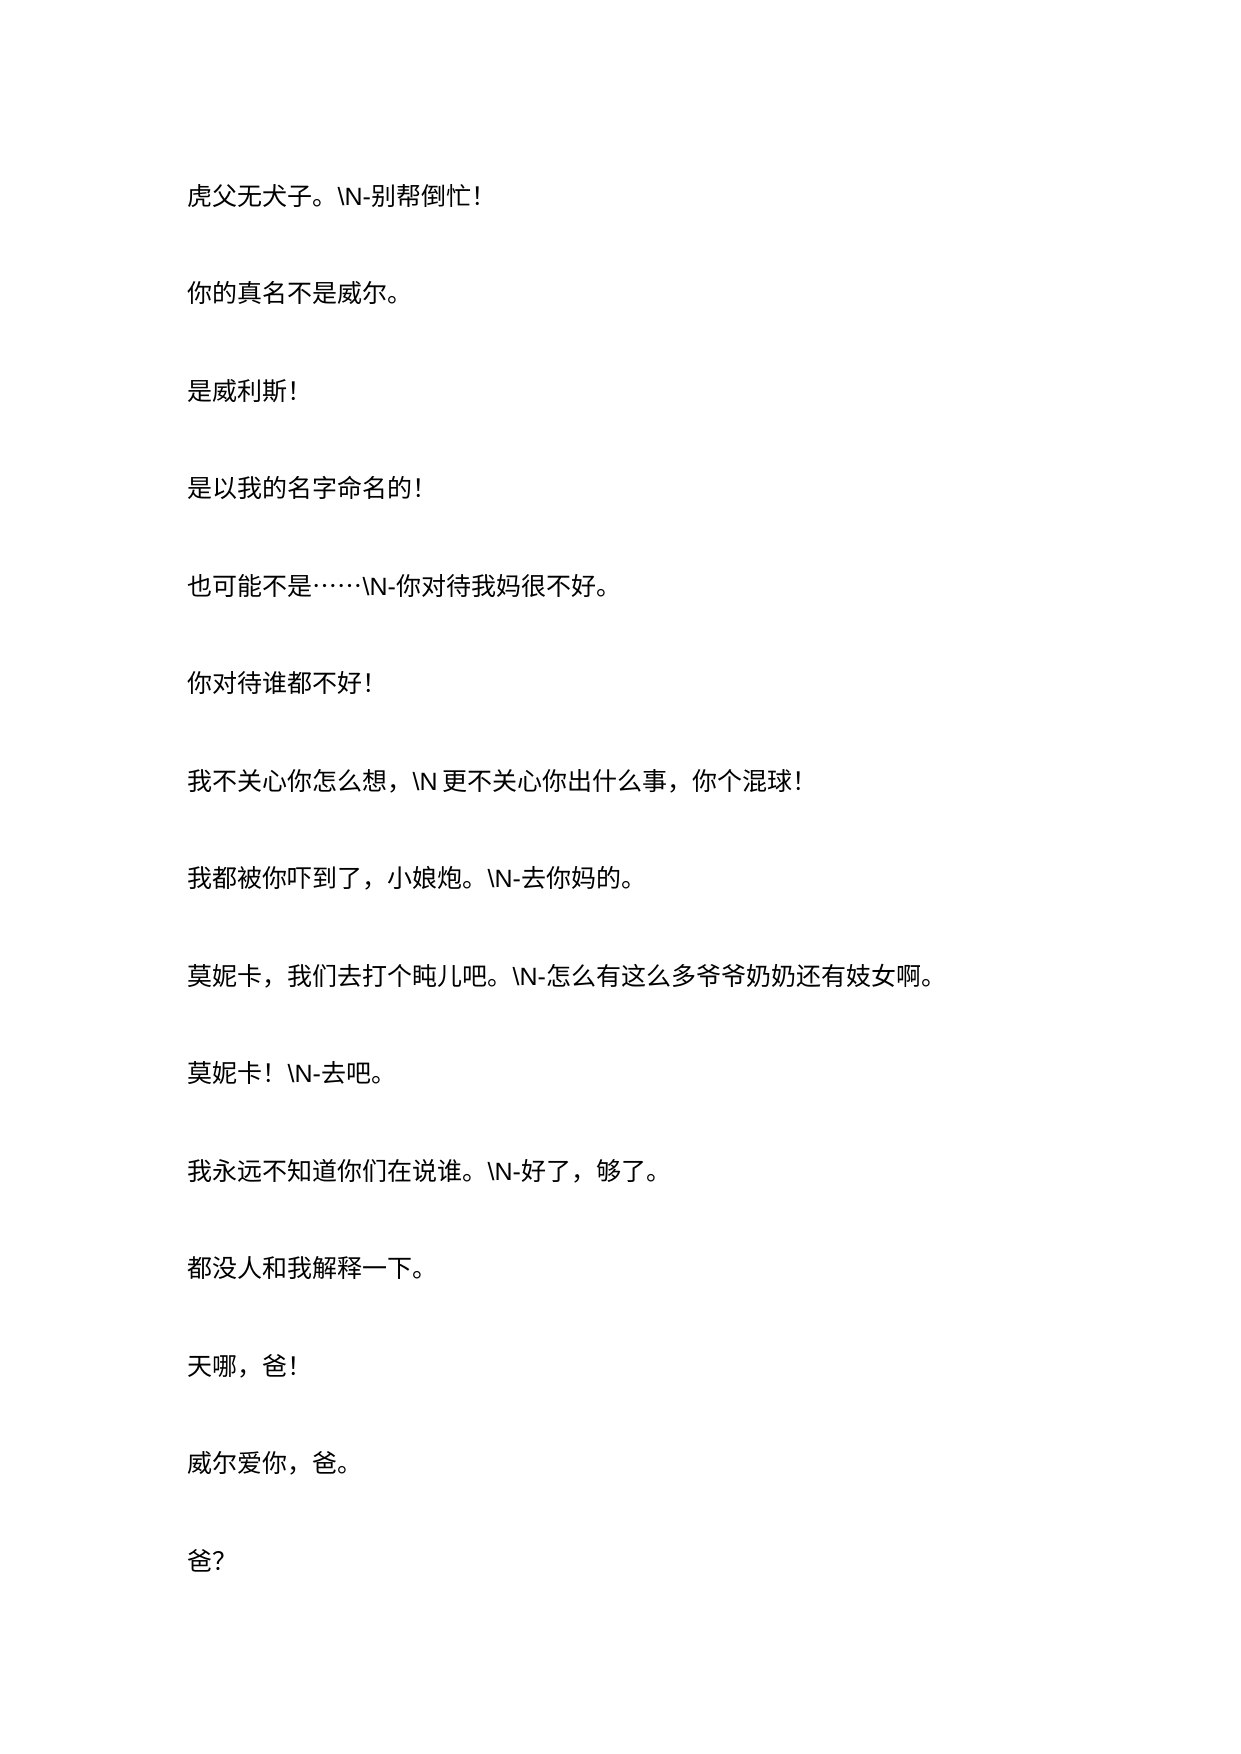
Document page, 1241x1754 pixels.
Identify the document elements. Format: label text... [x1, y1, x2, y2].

text 我永远不知道你们在说谁。\N-好了，够了。 [187, 1137, 1053, 1202]
text 虎父无犬子。\N-别帮倒忙！ [187, 162, 1053, 227]
text 威尔爱你，爸。 [187, 1429, 1053, 1494]
text 莫妮卡，我们去打个盹儿吧。\N-怎么有这么多爷爷奶奶还有妓女啊。 [187, 942, 1053, 1007]
text 莫妮卡！\N-去吧。 [187, 1039, 1053, 1104]
text 你对待谁都不好！ [187, 649, 1053, 714]
text 是以我的名字命名的！ [187, 454, 1053, 519]
text 我都被你吓到了，小娘炮。\N-去你妈的。 [187, 844, 1053, 909]
text 爸？ [187, 1527, 1053, 1592]
text 天哪，爸！ [187, 1332, 1053, 1397]
text 你的真名不是威尔。 [187, 259, 1053, 324]
text 也可能不是……\N-你对待我妈很不好。 [187, 552, 1053, 617]
text 我不关心你怎么想，\N更不关心你出什么事，你个混球！ [187, 747, 1053, 812]
text 是威利斯！ [187, 357, 1053, 422]
text 都没人和我解释一下。 [187, 1234, 1053, 1299]
